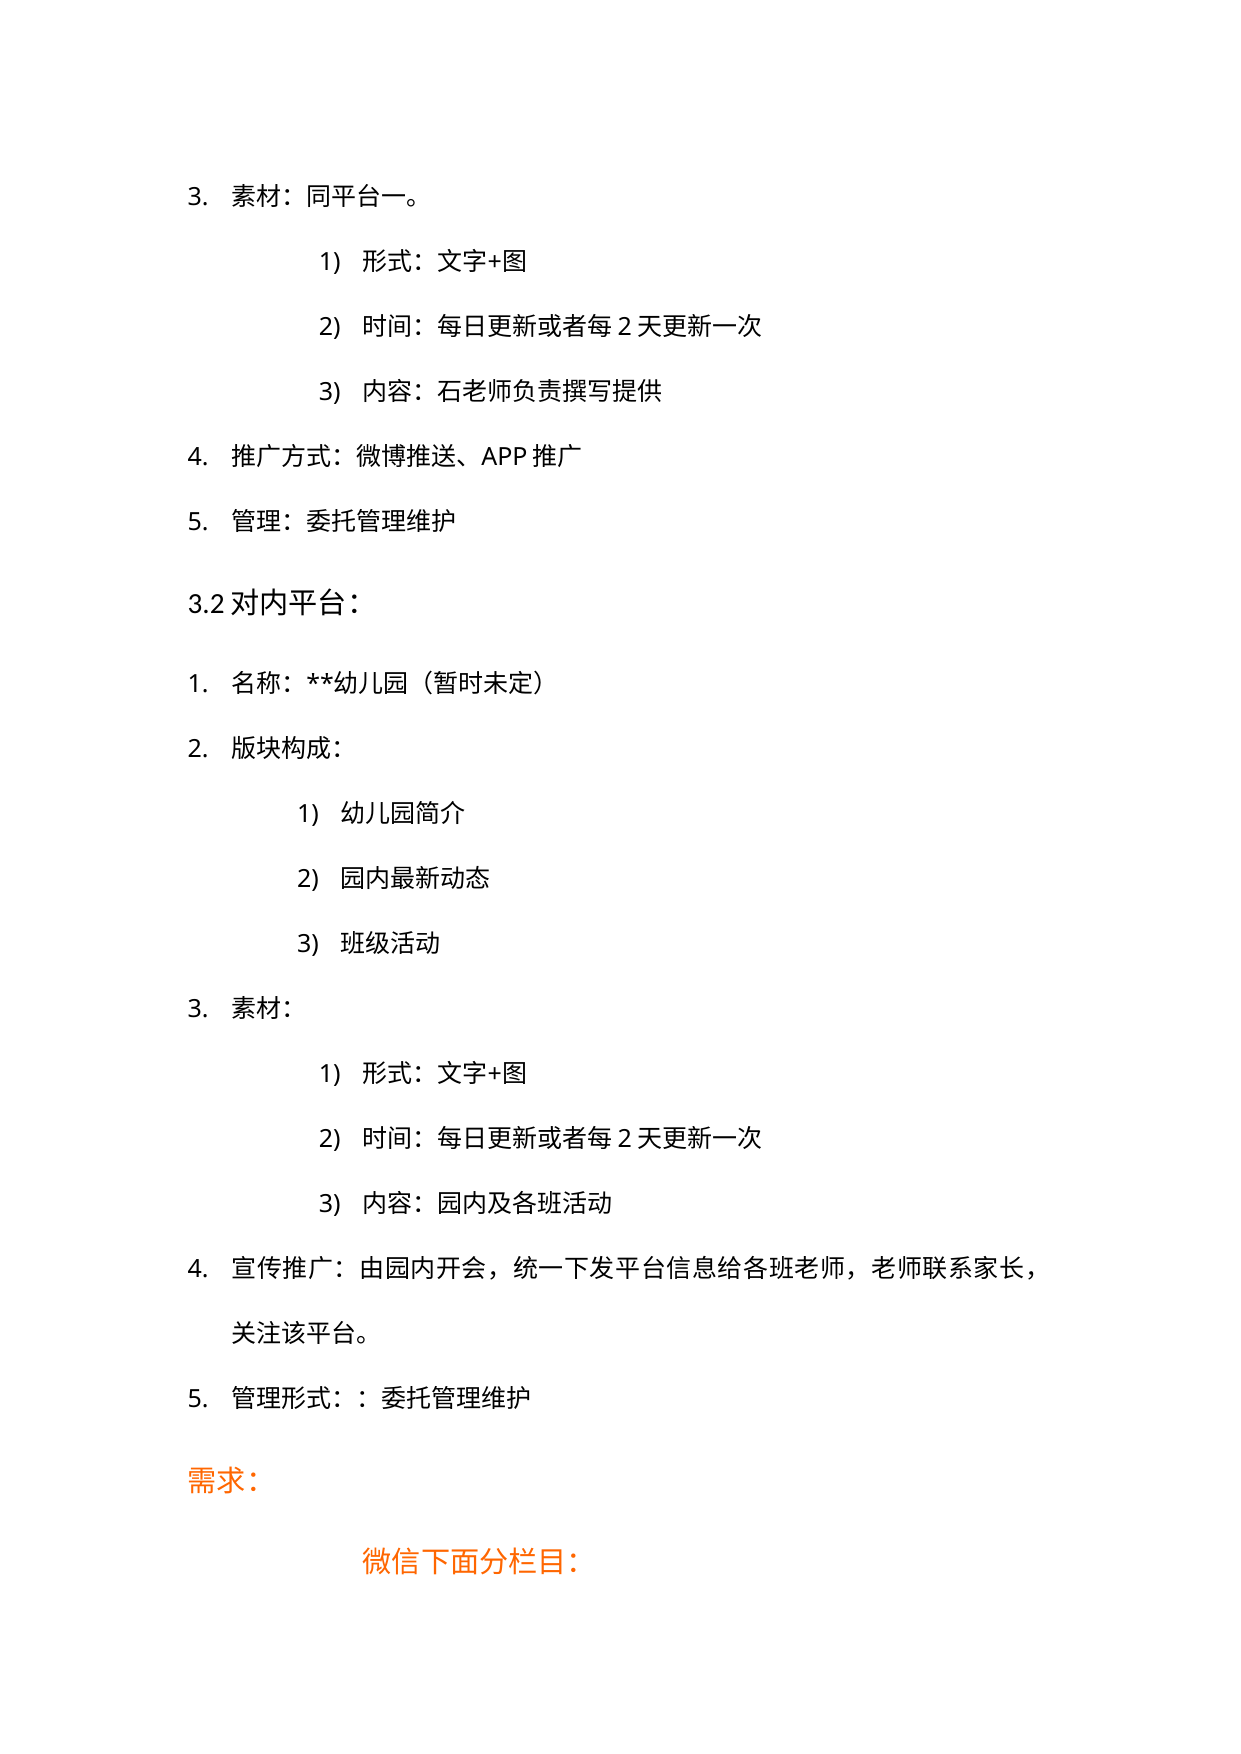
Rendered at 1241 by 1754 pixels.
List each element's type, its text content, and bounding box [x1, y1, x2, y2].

list 幼儿园简介 [297, 779, 1053, 844]
list 版块构成： [187, 714, 1053, 779]
list 管理形式：：委托管理维护 [187, 1364, 1053, 1429]
list 推广方式：微博推送、APP推广 [187, 422, 1053, 487]
list 时间：每日更新或者每2天更新一次 [319, 1104, 1053, 1169]
list 宣传推广：由园内开会，统一下发平台信息给各班老师，老师联系家长，关注该平台。 [187, 1234, 1053, 1364]
list 内容：石老师负责撰写提供 [319, 357, 1053, 422]
list 形式：文字+图 [319, 1039, 1053, 1104]
list 管理：委托管理维护 [187, 487, 1053, 552]
list 名称：**幼儿园（暂时未定） [187, 649, 1053, 714]
list 园内最新动态 [297, 844, 1053, 909]
text 需求： [187, 1446, 1053, 1511]
list 微信下面分栏目： [362, 1527, 1053, 1592]
list 素材： [187, 974, 1053, 1039]
list 形式：文字+图 [319, 227, 1053, 292]
text 3.2对内平台： [187, 568, 1053, 633]
list 时间：每日更新或者每2天更新一次 [319, 292, 1053, 357]
list 内容：园内及各班活动 [319, 1169, 1053, 1234]
list 班级活动 [297, 909, 1053, 974]
list 素材：同平台一。 [187, 162, 1053, 227]
